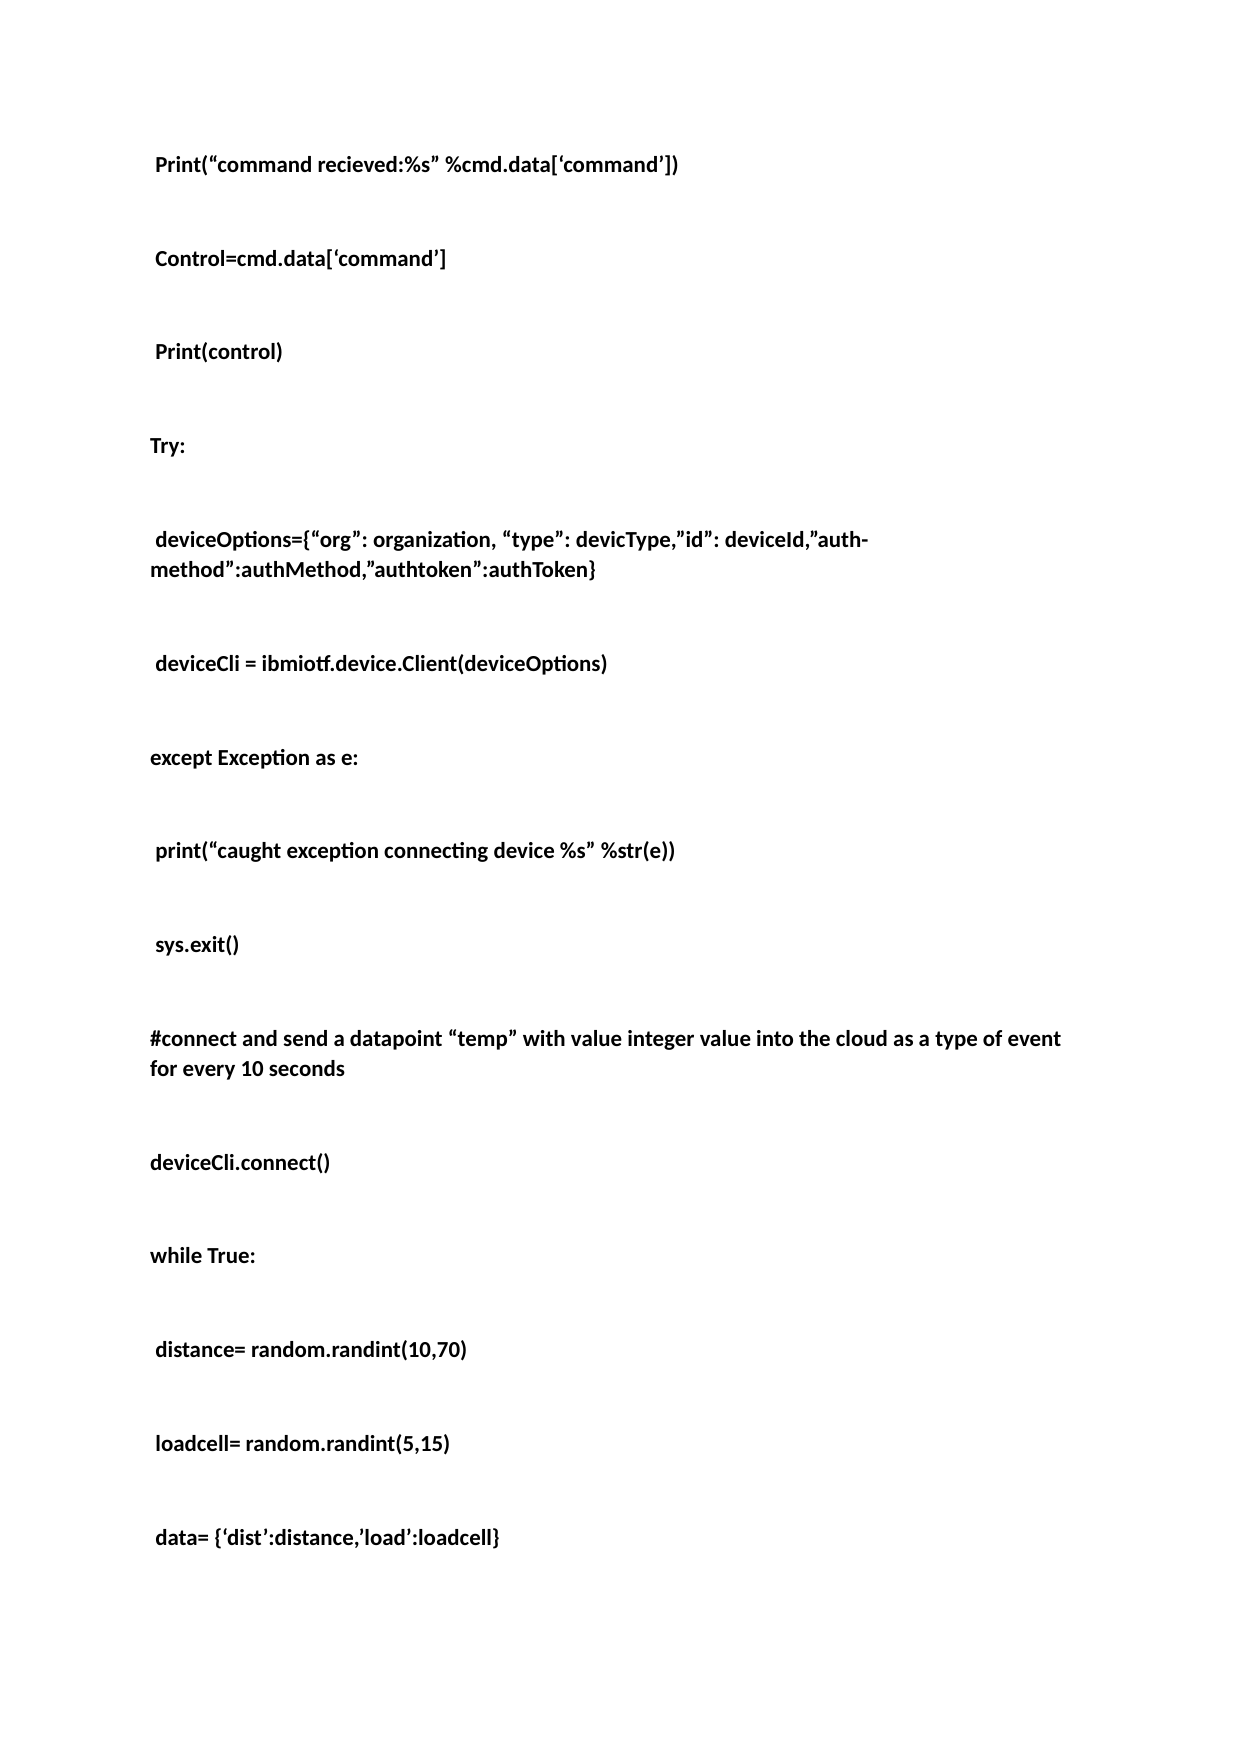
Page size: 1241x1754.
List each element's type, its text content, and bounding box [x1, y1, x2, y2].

text deviceOptions={“org”: organization, “type”: devicType,”id”: deviceId,”auth-method”:authMethod,”authtoken”:authToken} [150, 525, 1090, 583]
text Control=cmd.data[‘command’] [150, 244, 1090, 272]
text except Exception as e: [150, 743, 1090, 771]
text distance= random.randint(10,70) [150, 1335, 1090, 1363]
text Try: [150, 431, 1090, 459]
text #connect and send a datapoint “temp” with value integer value into the cloud as a type of event for every 10 seconds [150, 1024, 1090, 1082]
text sys.exit() [150, 930, 1090, 958]
text deviceCli = ibmiotf.device.Client(deviceOptions) [150, 649, 1090, 677]
text while True: [150, 1242, 1090, 1270]
text deviceCli.connect() [150, 1148, 1090, 1176]
text Print(“command recieved:%s” %cmd.data[‘command’]) [150, 150, 1090, 178]
text loadcell= random.randint(5,15) [150, 1429, 1090, 1457]
text print(“caught exception connecting device %s” %str(e)) [150, 836, 1090, 864]
text data= {‘dist’:distance,’load’:loadcell} [150, 1523, 1090, 1551]
text Print(control) [150, 337, 1090, 366]
